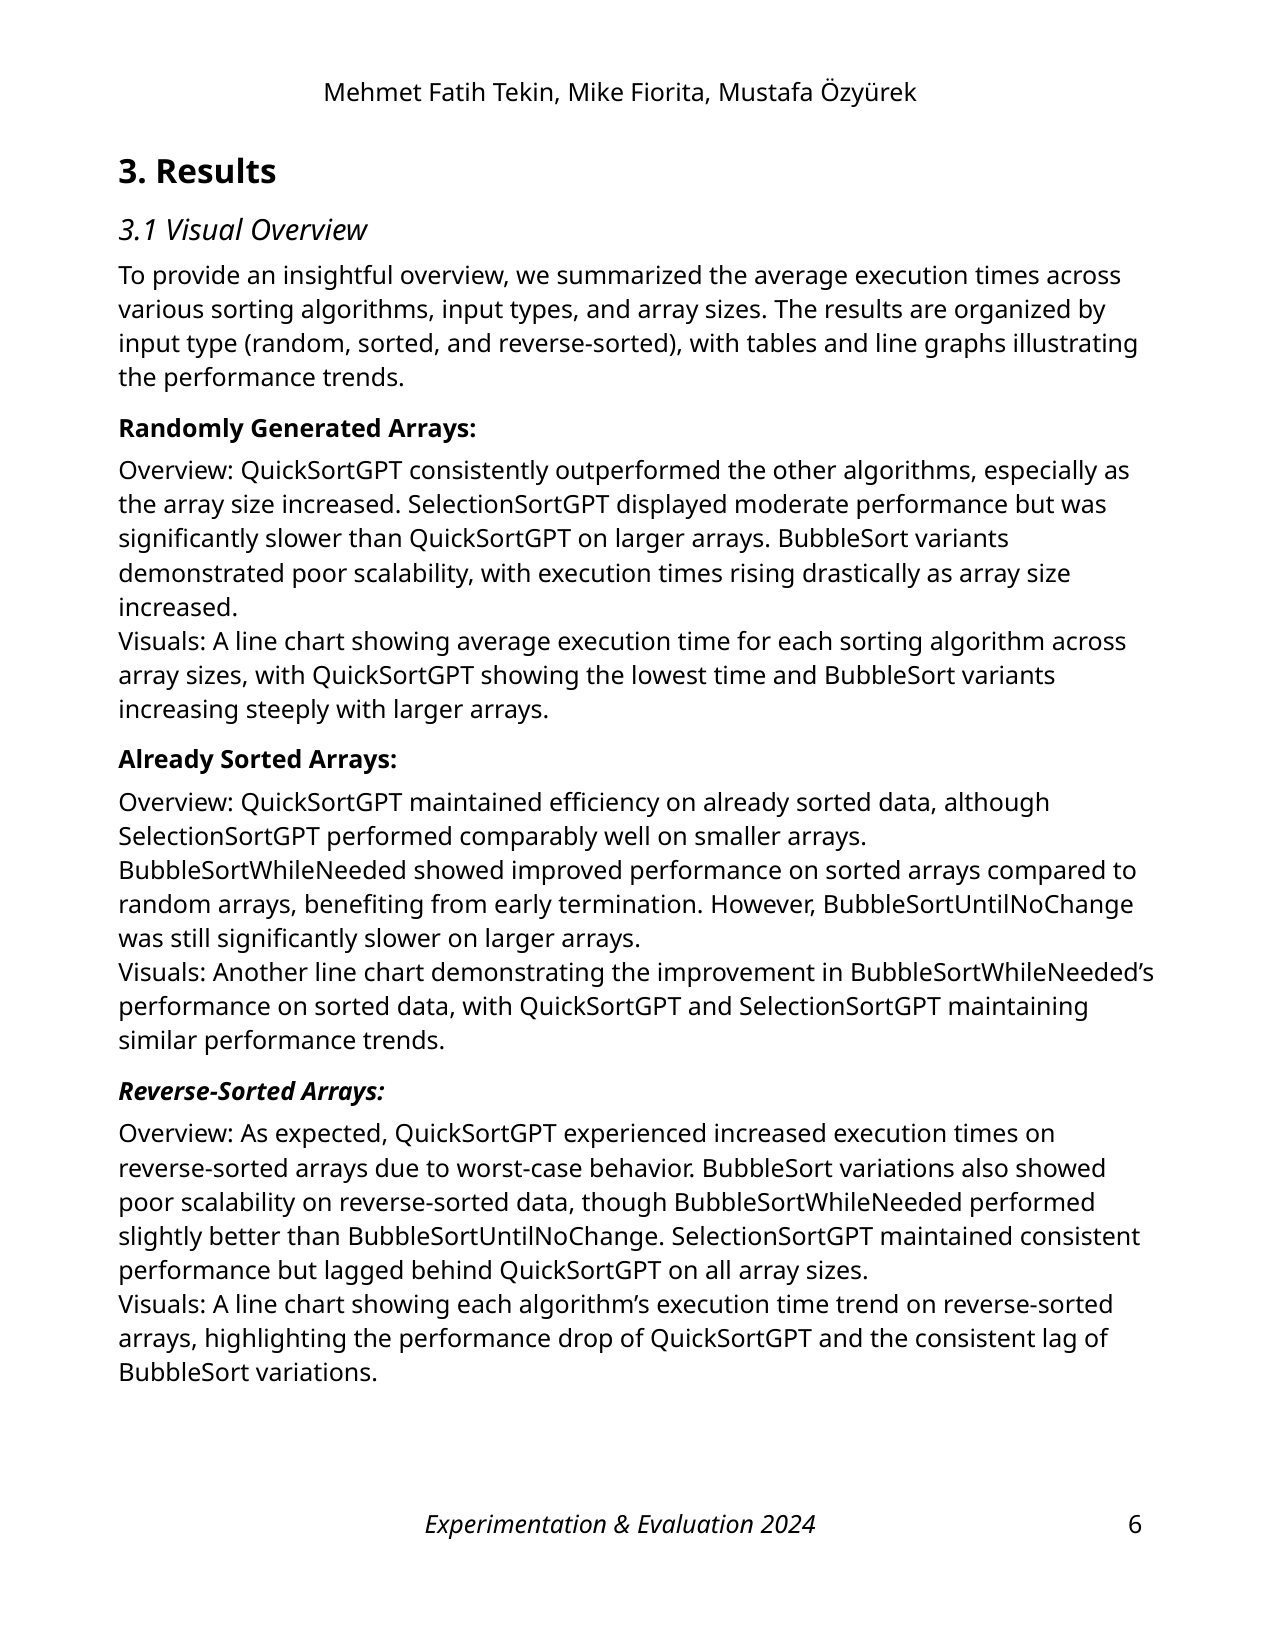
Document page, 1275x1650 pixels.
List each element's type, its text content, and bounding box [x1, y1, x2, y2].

text Visuals: Another line chart demonstrating the improvement in BubbleSortWhileNeeded’s performance on sorted data, with QuickSortGPT and SelectionSortGPT maintaining similar performance trends. [118, 955, 1157, 1057]
text Overview: QuickSortGPT maintained efficiency on already sorted data, although SelectionSortGPT performed comparably well on smaller arrays. BubbleSortWhileNeeded showed improved performance on sorted arrays compared to random arrays, benefiting from early termination. However, BubbleSortUntilNoChange was still significantly slower on larger arrays. [118, 784, 1157, 955]
text Visuals: A line chart showing average execution time for each sorting algorithm across array sizes, with QuickSortGPT showing the lowest time and BubbleSort variants increasing steeply with larger arrays. [118, 623, 1157, 726]
subtitle Randomly Generated Arrays: [118, 411, 1157, 445]
text Visuals: A line chart showing each algorithm’s execution time trend on reverse-sorted arrays, highlighting the performance drop of QuickSortGPT and the consistent lag of BubbleSort variations. [118, 1286, 1157, 1389]
text Overview: As expected, QuickSortGPT experienced increased execution times on reverse-sorted arrays due to worst-case behavior. BubbleSort variations also showed poor scalability on reverse-sorted data, though BubbleSortWhileNeeded performed slightly better than BubbleSortUntilNoChange. SelectionSortGPT maintained consistent performance but lagged behind QuickSortGPT on all array sizes. [118, 1116, 1157, 1286]
subtitle 3.1 Visual Overview [118, 210, 1157, 249]
text To provide an insightful overview, we summarized the average execution times across various sorting algorithms, input types, and array sizes. The results are organized by input type (random, sorted, and reverse-sorted), with tables and line graphs illustrating the performance trends. [118, 258, 1157, 394]
subtitle Already Sorted Arrays: [118, 742, 1157, 776]
subtitle 3. Results [118, 148, 1157, 193]
text Overview: QuickSortGPT consistently outperformed the other algorithms, especially as the array size increased. SelectionSortGPT displayed moderate performance but was significantly slower than QuickSortGPT on larger arrays. BubbleSort variants demonstrated poor scalability, with execution times rising drastically as array size increased. [118, 453, 1157, 623]
subtitle Reverse-Sorted Arrays: [118, 1074, 1157, 1108]
